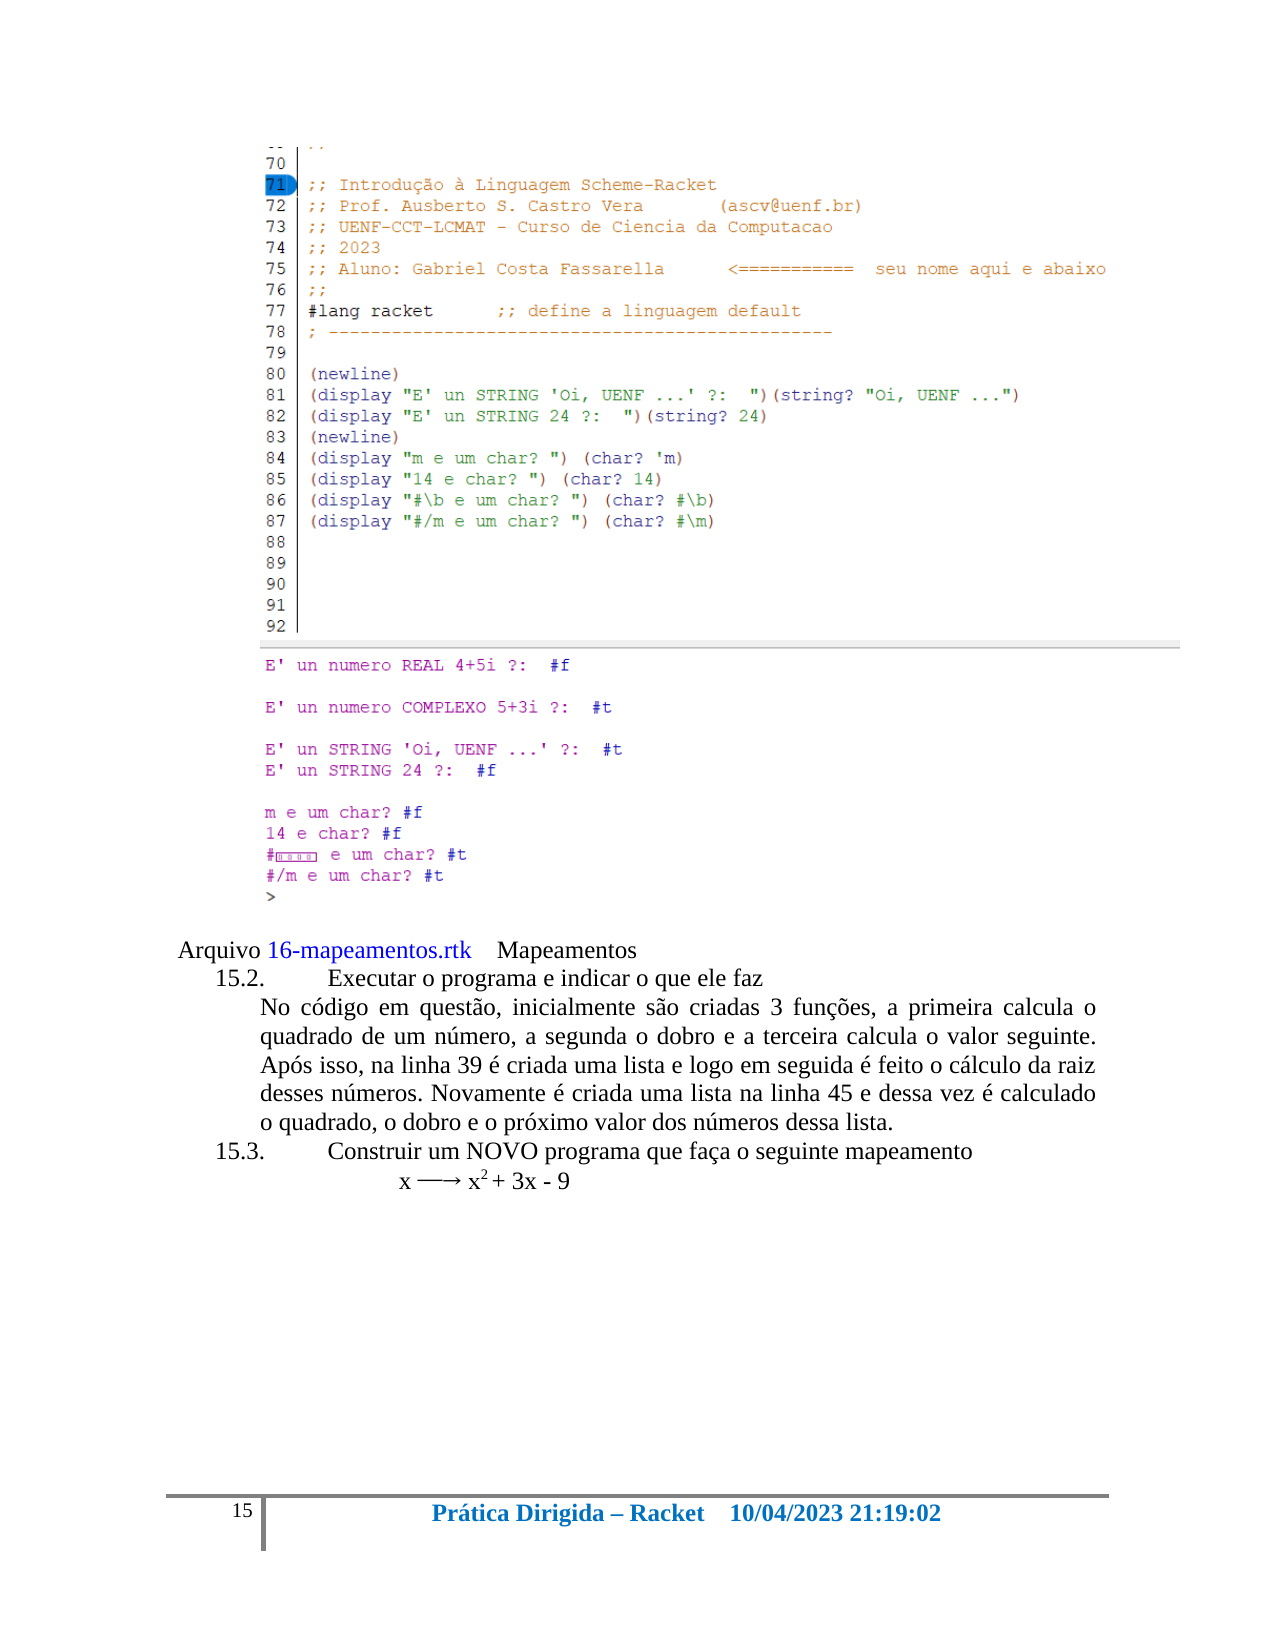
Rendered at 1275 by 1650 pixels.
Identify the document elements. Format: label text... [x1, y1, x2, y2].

list Construir um NOVO programa que faça o seguinte mapeamento [215, 1136, 1098, 1165]
picture [259, 147, 1181, 906]
list Executar o programa e indicar o que ele faz [215, 963, 1098, 992]
text No código em questão, inicialmente são criadas 3 funções, a primeira calcula o quadrado de um número, a segunda o dobro e a terceira calcula o valor seguinte. Após isso, na linha 39 é criada uma lista e logo em seguida é feito o cálculo da raiz desses números. Novamente é criada uma lista na linha 45 e dessa vez é calculado o quadrado, o dobro e o próximo valor dos números dessa lista. [260, 992, 1098, 1136]
text Arquivo 16-mapeamentos.rtk Mapeamentos [177, 935, 1098, 963]
text x ⎯→ x2 + 3x - 9 [398, 1165, 1098, 1198]
